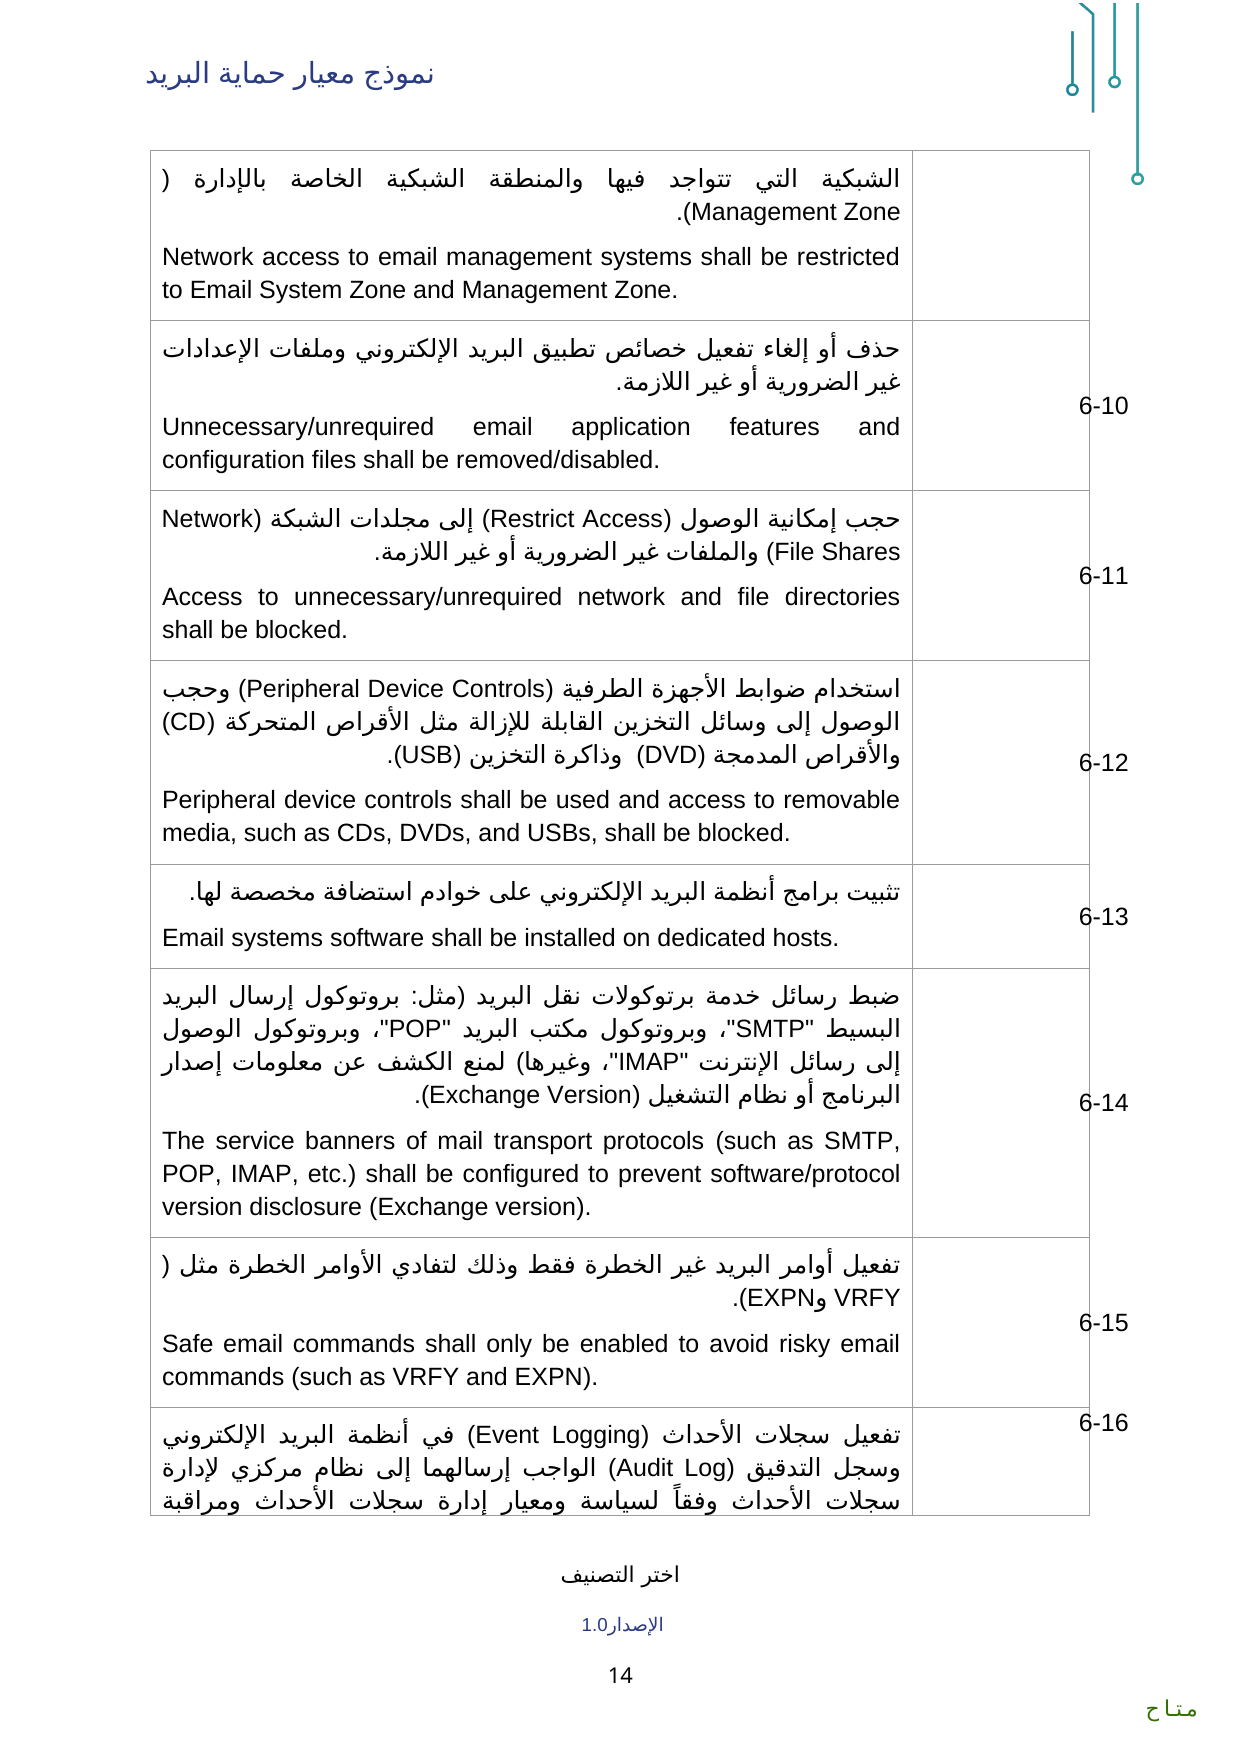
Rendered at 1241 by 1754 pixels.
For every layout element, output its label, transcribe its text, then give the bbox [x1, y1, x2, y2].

table_cell [913, 151, 1089, 320]
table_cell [151, 1408, 912, 1515]
table_cell تثبيت برامج أنظمة البريد الإلكتروني على خوادم استضافة مخصصة لها. Email systems software shall be installed on dedicated hosts. [151, 865, 912, 967]
table_cell حجب إمكانية الوصول (Restrict Access) إلى مجلدات الشبكة (Network File Shares) والملفات غير الضرورية أو غير اللازمة. Access to unnecessary/unrequired network and file directories shall be blocked. [151, 491, 912, 660]
table_cell [913, 1238, 1089, 1407]
table_cell [913, 661, 1089, 863]
table_cell [913, 865, 1089, 967]
table_cell [913, 1408, 1089, 1515]
picture [1042, 3, 1172, 203]
table_cell ضبط رسائل خدمة برتوكولات نقل البريد (مثل: بروتوكول إرسال البريد البسيط "SMTP"، وبروتوكول مكتب البريد "POP"، وبروتوكول الوصول إلى رسائل الإنترنت "IMAP"، وغيرها) لمنع الكشف عن معلومات إصدار البرنامج أو نظام التشغيل (Exchange Version). The service banners of mail transport protocols (such as SMTP, POP, IMAP, etc.) shall be configured to prevent software/protocol version disclosure (Exchange version). [151, 969, 912, 1237]
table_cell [151, 151, 912, 320]
table_cell [913, 969, 1089, 1237]
table_cell [913, 321, 1089, 490]
table_cell حذف أو إلغاء تفعيل خصائص تطبيق البريد الإلكتروني وملفات الإعدادات غير الضرورية أو غير اللازمة. Unnecessary/unrequired email application features and configuration files shall be removed/disabled. [151, 321, 912, 490]
table_cell [913, 491, 1089, 660]
table_cell تفعيل أوامر البريد غير الخطرة فقط وذلك لتفادي الأوامر الخطرة مثل (VRFY وEXPN). Safe email commands shall only be enabled to avoid risky email commands (such as VRFY and EXPN). [151, 1238, 912, 1407]
table_cell استخدام ضوابط الأجهزة الطرفية (Peripheral Device Controls) وحجب الوصول إلى وسائل التخزين القابلة للإزالة مثل الأقراص المتحركة (CD) والأقراص المدمجة (DVD) وذاكرة التخزين (USB). Peripheral device controls shall be used and access to removable media, such as CDs, DVDs, and USBs, shall be blocked. [151, 661, 912, 863]
